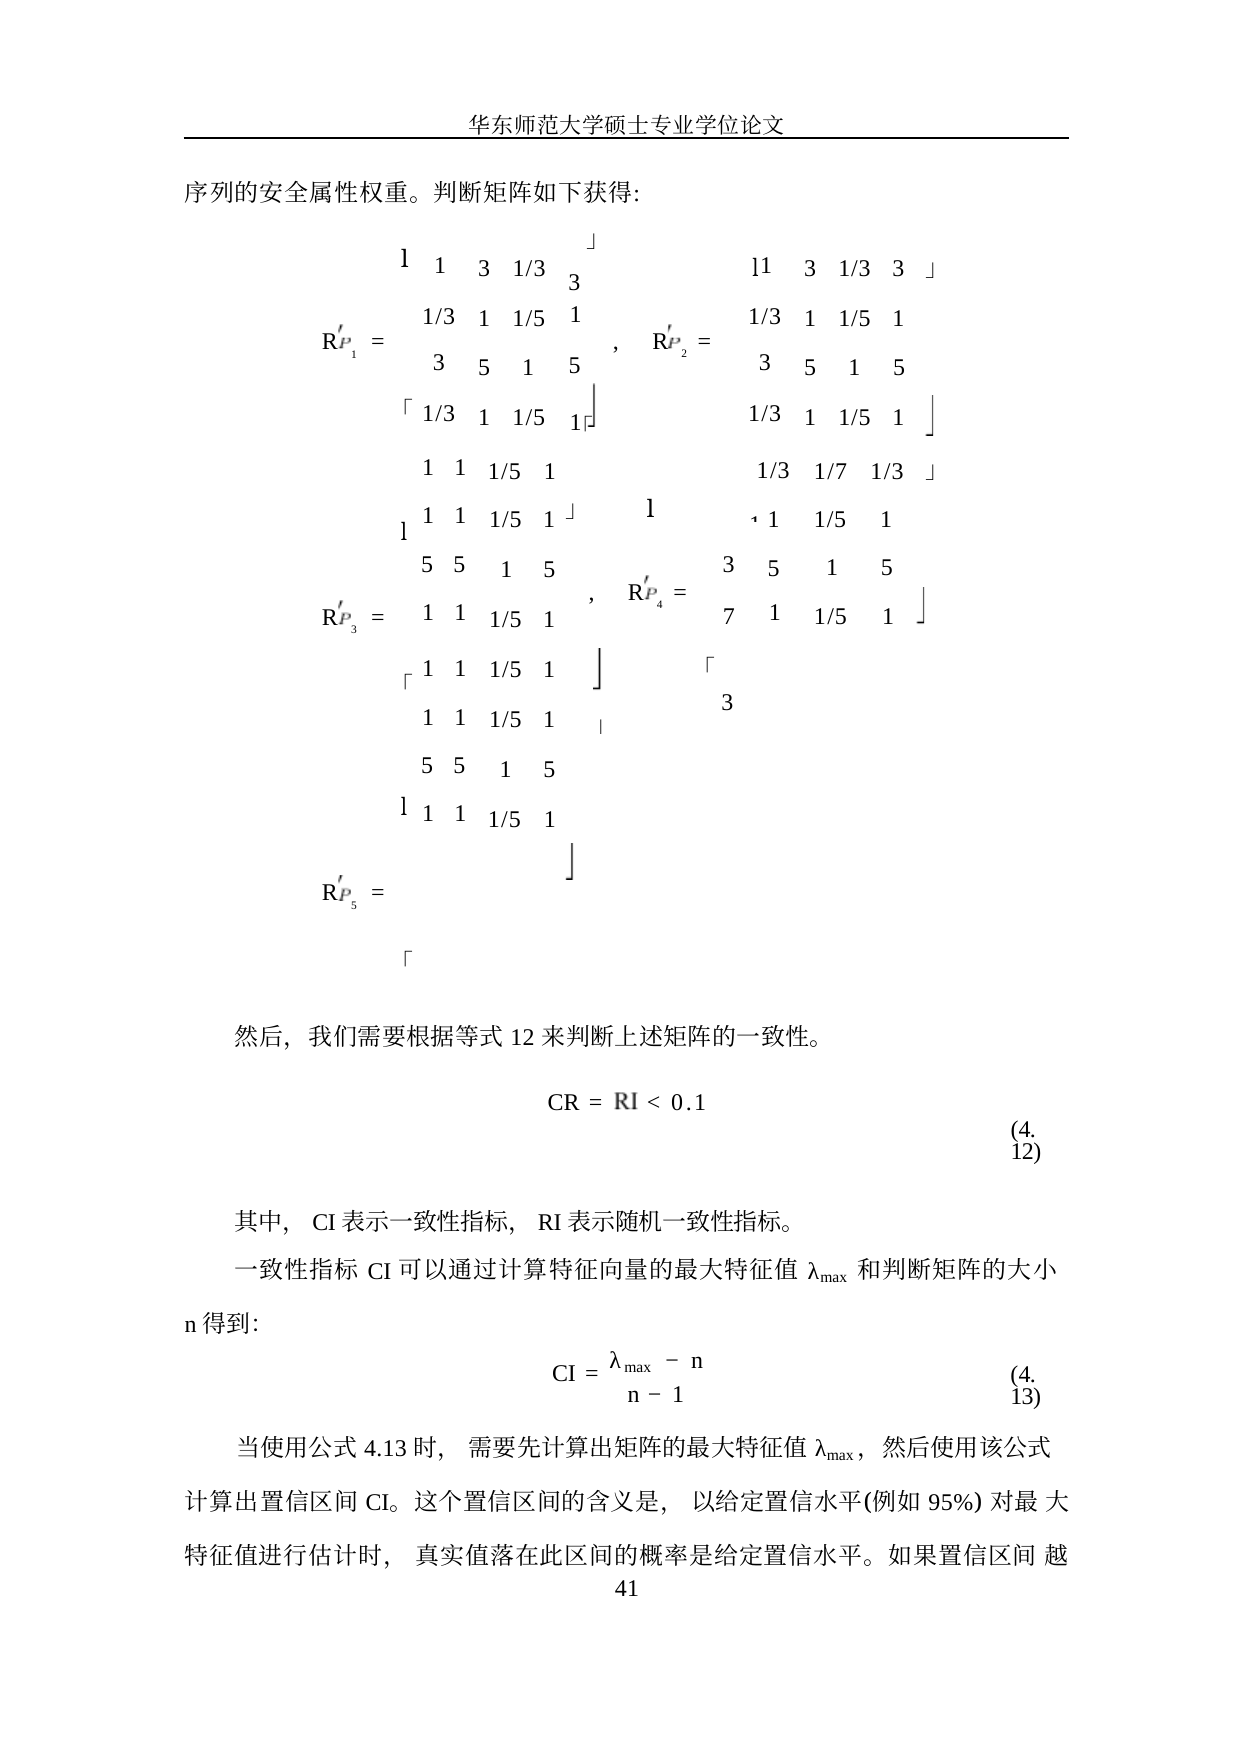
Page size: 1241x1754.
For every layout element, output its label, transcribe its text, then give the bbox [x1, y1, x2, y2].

text λmax − n [609, 1346, 984, 1377]
picture [643, 574, 657, 601]
text n − 1 [627, 1383, 984, 1408]
table_header 1 1/3 3 1/3 1 1 1 1 5 5 1 1 1 1 1 1 5 5 1 1 [415, 239, 471, 987]
picture [667, 323, 682, 350]
table_header 3 1/3 1 1/5 5 1 1 1/5 1/5 1 1/5 1 1 5 1/5 1 1/5 1 1/5 1 1 5 1/5 1 [471, 239, 560, 987]
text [184, 1429, 1069, 1571]
table_header l R1 = 「 l R3 = 「 l R5 = 「 [322, 239, 415, 987]
text n 得到： [184, 1306, 598, 1339]
text 一致性指标 CI 可以通过计算特征向量的最大特征值 λmax 和判断矩阵的大小 [234, 1254, 1069, 1289]
table_header 3 」 1 , R2 = 5 1 「 」 l 3 , R4 = 7 「 3 [560, 239, 735, 987]
picture [337, 599, 351, 626]
picture [613, 1090, 639, 1111]
text CI = [184, 1358, 598, 1388]
text (4. 13) [1010, 1364, 1069, 1409]
text 然后，我们需要根据等式 12 来判断上述矩阵的一致性。 [234, 1020, 1069, 1053]
picture [593, 648, 602, 691]
picture [925, 395, 934, 436]
table_header 3 1/3 3 1 1/5 1 5 1 5 1 1/5 1 1/7 1/3 1/5 1 1 5 1/5 1 [804, 239, 911, 987]
text 其中， CI 表示一致性指标， RI 表示随机一致性指标。 [234, 1205, 1069, 1238]
picture [587, 382, 596, 427]
table_header [911, 239, 936, 987]
picture [337, 875, 351, 901]
picture [565, 843, 574, 880]
table_header 1 1/3 3 1/3 1/3 1 5 1 [735, 239, 804, 987]
picture [916, 587, 925, 625]
text (4. 12) [1010, 1119, 1069, 1165]
text CR = < 0.1 [547, 1091, 984, 1116]
picture [337, 323, 351, 350]
text 序列的安全属性权重。判断矩阵如下获得: [184, 176, 1069, 209]
